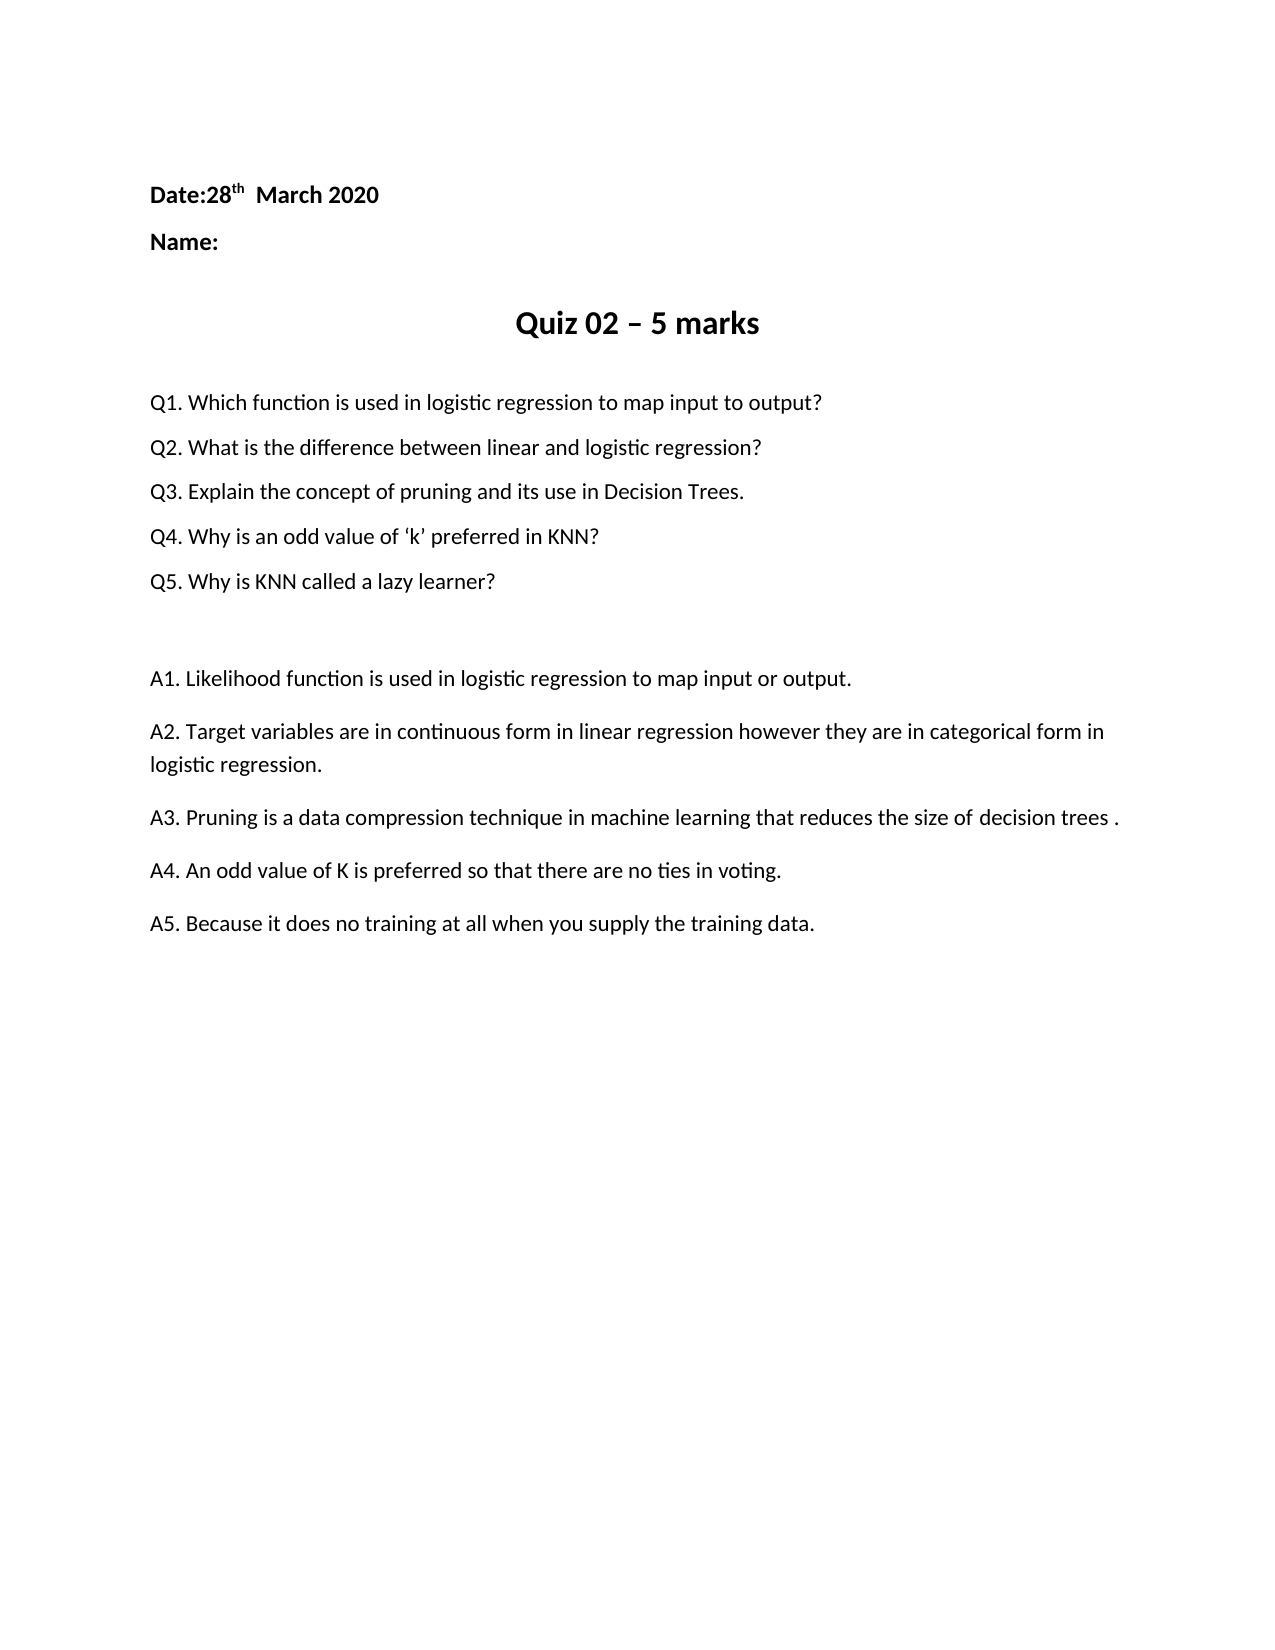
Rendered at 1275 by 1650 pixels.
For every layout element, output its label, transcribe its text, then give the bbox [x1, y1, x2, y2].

text Q1. Which function is used in logistic regression to map input to output? [150, 388, 1125, 416]
text A5. Because it does no training at all when you supply the training data. [150, 909, 1125, 937]
text Name: [150, 226, 1125, 256]
text Quiz 02 – 5 marks [150, 302, 1125, 343]
text A1. Likelihood function is used in logistic regression to map input or output. [150, 664, 1125, 692]
text A3. Pruning is a data compression technique in machine learning that reduces the size of decision trees . [150, 803, 1125, 831]
text Q2. What is the difference between linear and logistic regression? [150, 433, 1125, 461]
text Q4. Why is an odd value of ‘k’ preferred in KNN? [150, 522, 1125, 550]
text Q3. Explain the concept of pruning and its use in Decision Trees. [150, 477, 1125, 505]
text Q5. Why is KNN called a lazy learner? [150, 567, 1125, 595]
text A4. An odd value of K is preferred so that there are no ties in voting. [150, 856, 1125, 884]
text A2. Target variables are in continuous form in linear regression however they are in categorical form in logistic regression. [150, 717, 1125, 778]
text Date:28th March 2020 [150, 179, 1125, 209]
